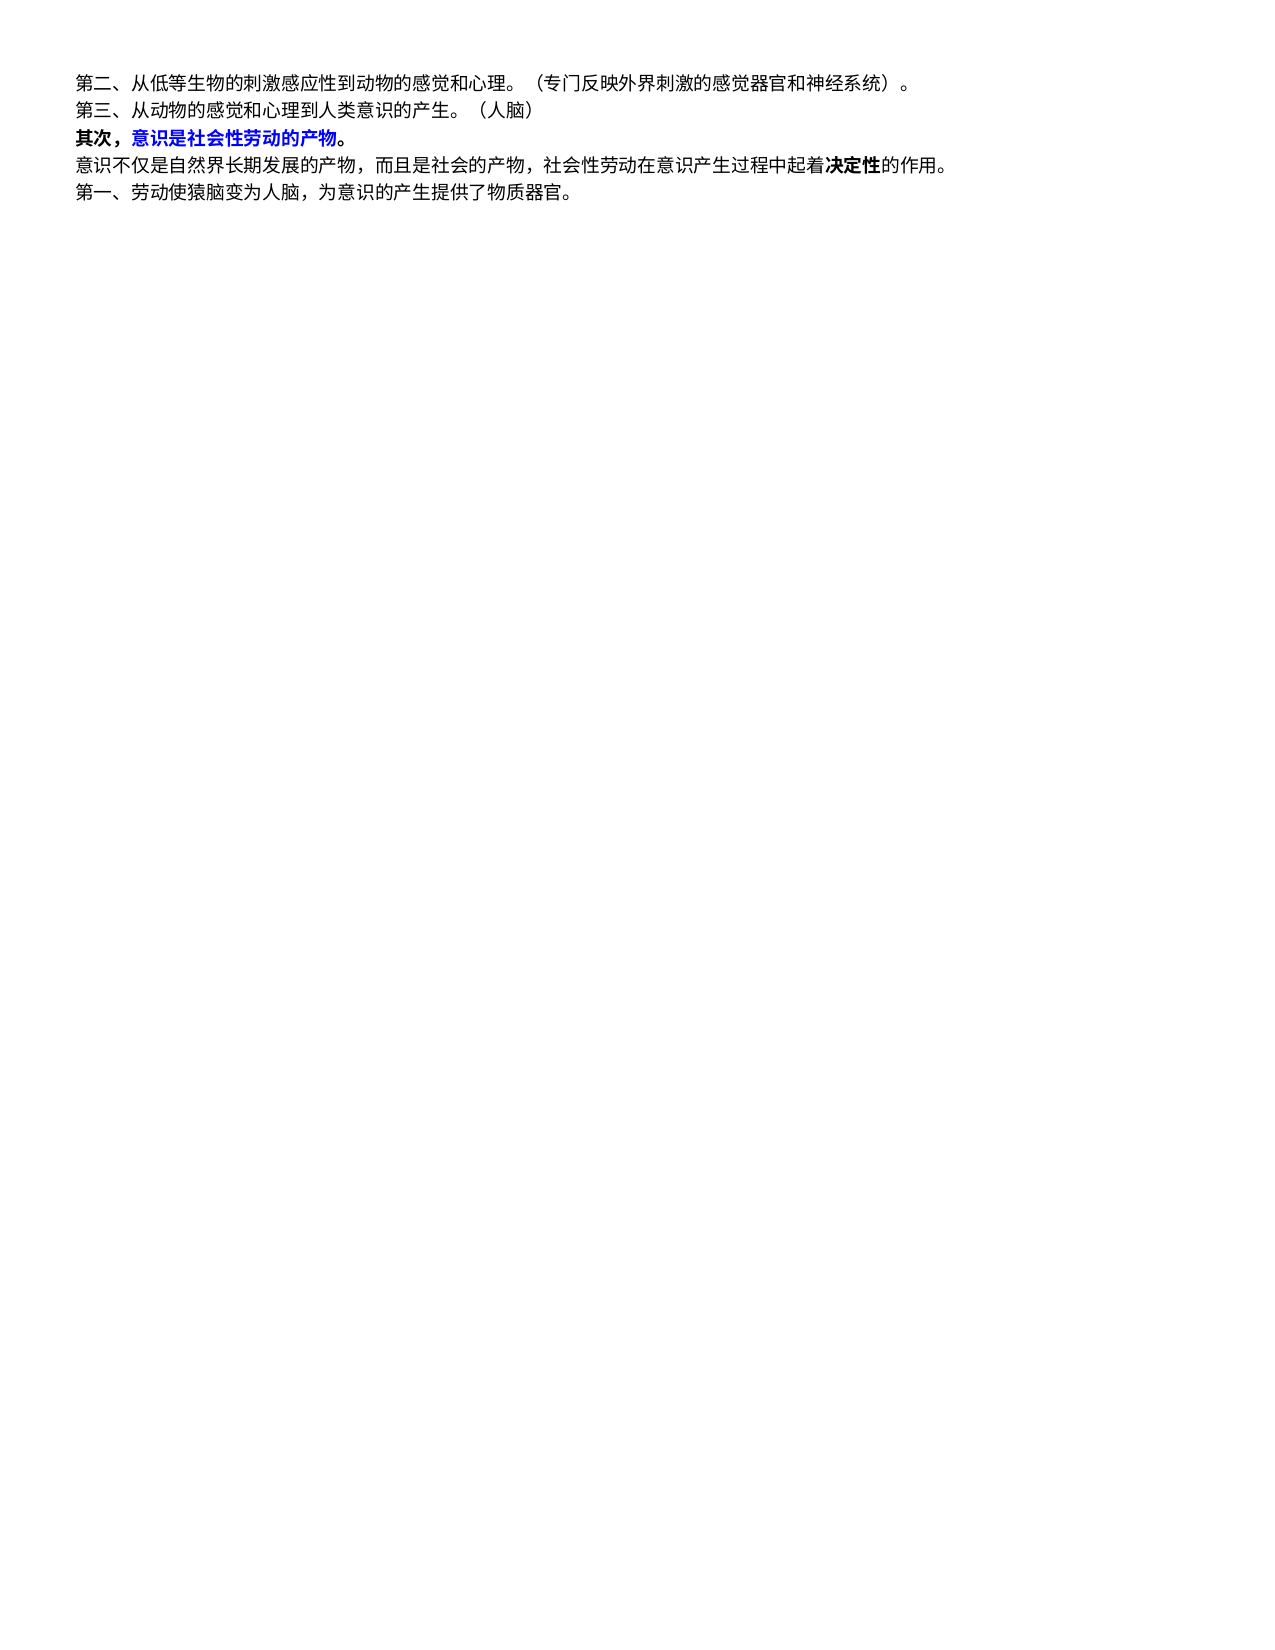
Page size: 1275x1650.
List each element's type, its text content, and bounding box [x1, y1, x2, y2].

text 意识不仅是自然界长期发展的产物，而且是社会的产物，社会性劳动在意识产生过程中起着决定性的作用。第一、劳动使猿脑变为人脑，为意识的产生提供了物质器官。 [75, 151, 957, 205]
subtitle 其次，意识是社会性劳动的产物。 [75, 123, 1212, 151]
text 第二、从低等生物的刺激感应性到动物的感觉和心理。（专门反映外界刺激的感觉器官和神经系统）。第三、从动物的感觉和心理到人类意识的产生。（人脑） [75, 69, 919, 123]
